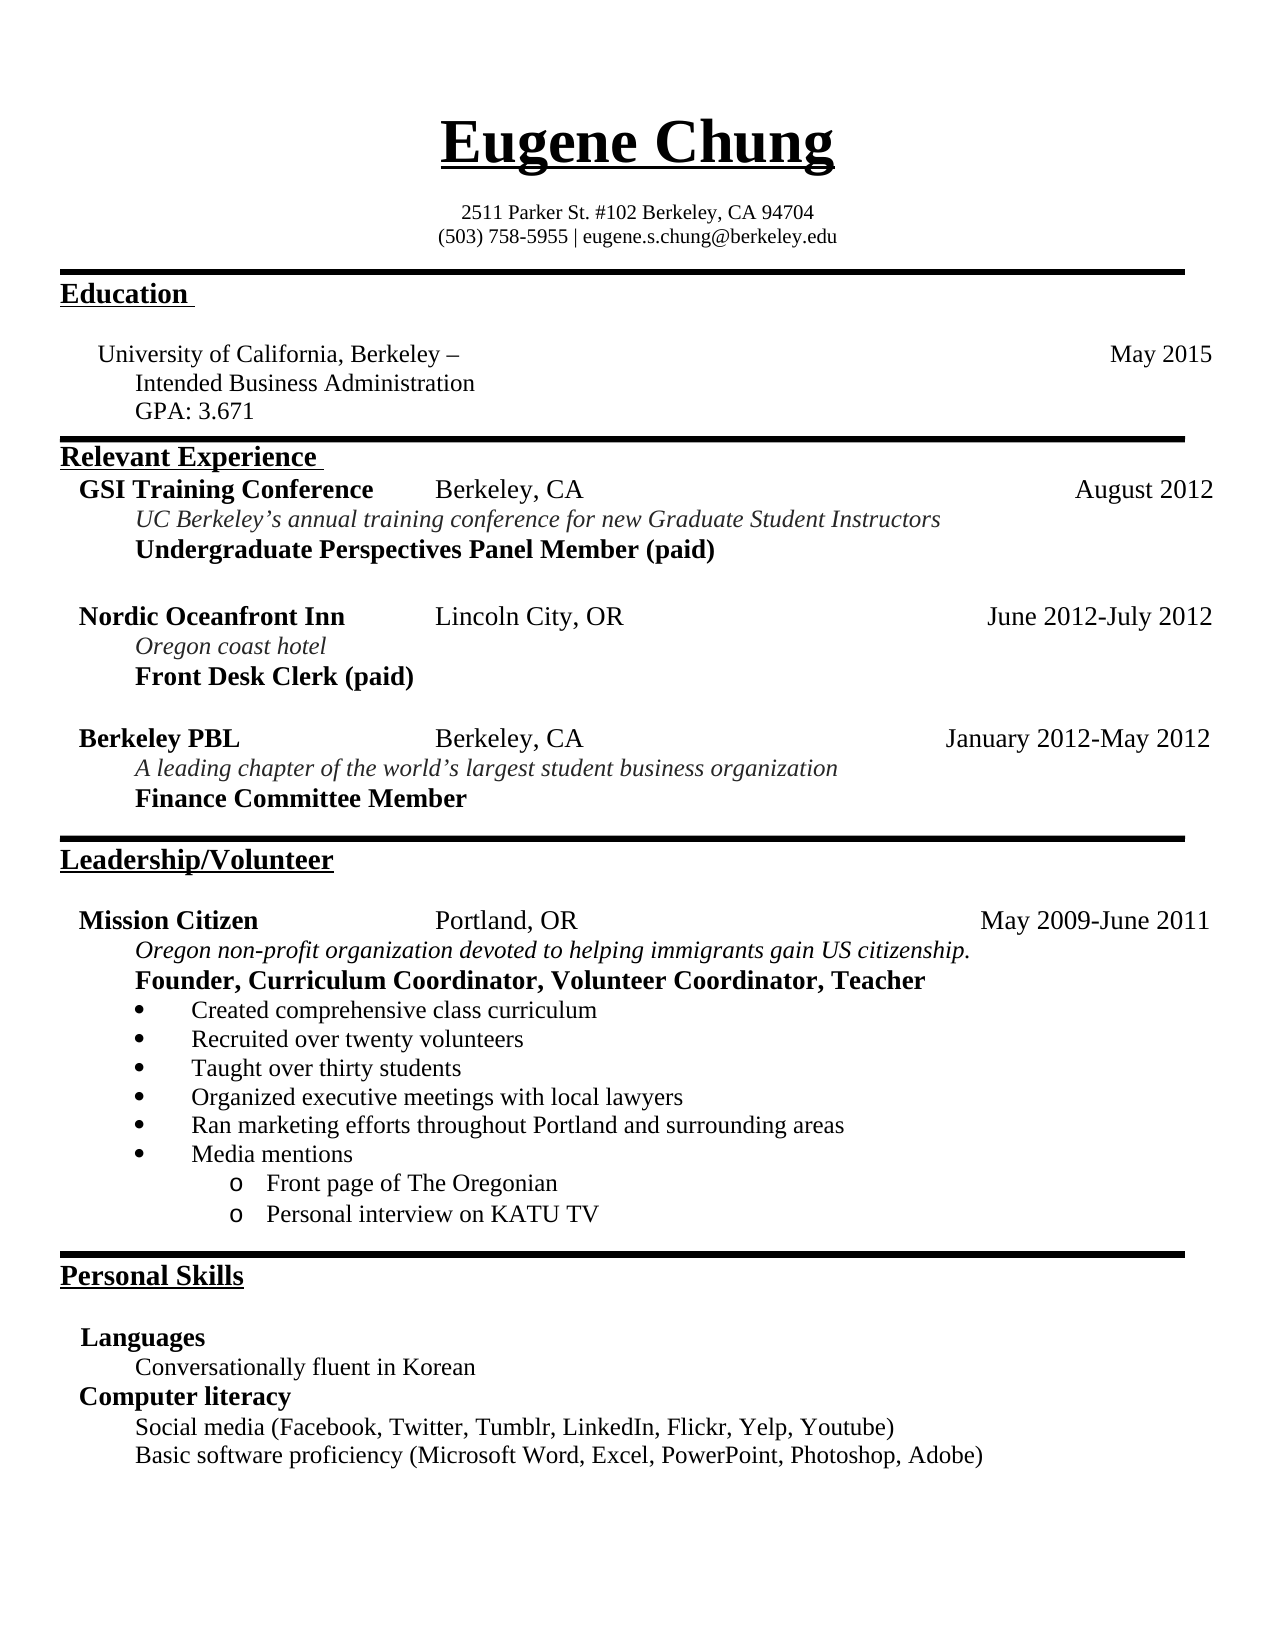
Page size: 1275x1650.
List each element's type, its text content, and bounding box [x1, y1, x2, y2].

list Ran marketing efforts throughout Portland and surrounding areas [135, 1110, 1215, 1139]
text Nordic Oceanfront Inn Lincoln City, OR June 2012-July 2012 [60, 600, 1215, 631]
list Taught over thirty students [135, 1053, 1215, 1082]
text Oregon non-profit organization devoted to helping immigrants gain US citizenship. [60, 936, 1215, 964]
text Relevant Experience [60, 439, 1215, 473]
text Personal Skills [60, 1258, 1215, 1292]
text Founder, Curriculum Coordinator, Volunteer Coordinator, Teacher [60, 964, 1215, 995]
text Finance Committee Member [60, 782, 1215, 813]
text GPA: 3.671 [60, 396, 1215, 425]
text Social media (Facebook, Twitter, Tumblr, LinkedIn, Flickr, Yelp, Youtube) [60, 1412, 1215, 1440]
text Leadership/Volunteer [60, 842, 1215, 876]
text Berkeley PBL Berkeley, CA January 2012-May 2012 [60, 722, 1215, 753]
text Front Desk Clerk (paid) [60, 660, 1215, 691]
text Conversationally fluent in Korean [60, 1352, 1215, 1381]
text Eugene Chung [60, 104, 1215, 176]
text Intended Business Administration [60, 368, 1215, 396]
text Oregon coast hotel [60, 631, 1215, 660]
text Languages [60, 1321, 1215, 1352]
text GSI Training Conference Berkeley, CA August 2012 [60, 473, 1215, 504]
list Organized executive meetings with local lawyers [135, 1082, 1215, 1110]
text Computer literacy [60, 1381, 1215, 1412]
list Recruited over twenty volunteers [135, 1024, 1215, 1053]
list Media mentions [135, 1139, 1215, 1168]
text 2511 Parker St. #102 Berkeley, CA 94704 [60, 200, 1215, 224]
text UC Berkeley’s annual training conference for new Graduate Student Instructors [60, 504, 1215, 533]
text Mission Citizen Portland, OR May 2009-June 2011 [60, 904, 1215, 936]
list Personal interview on KATU TV [229, 1199, 1215, 1229]
text Undergraduate Perspectives Panel Member (paid) [60, 533, 1215, 564]
text A leading chapter of the world’s largest student business organization [60, 753, 1215, 782]
list Front page of The Oregonian [229, 1168, 1215, 1199]
text Education [60, 277, 1215, 310]
text Basic software proficiency (Microsoft Word, Excel, PowerPoint, Photoshop, Adobe) [60, 1440, 1215, 1469]
text University of California, Berkeley – May 2015 [60, 339, 1215, 368]
text (503) 758-5955 | eugene.s.chung@berkeley.edu [60, 224, 1215, 248]
list Created comprehensive class curriculum [135, 995, 1215, 1024]
